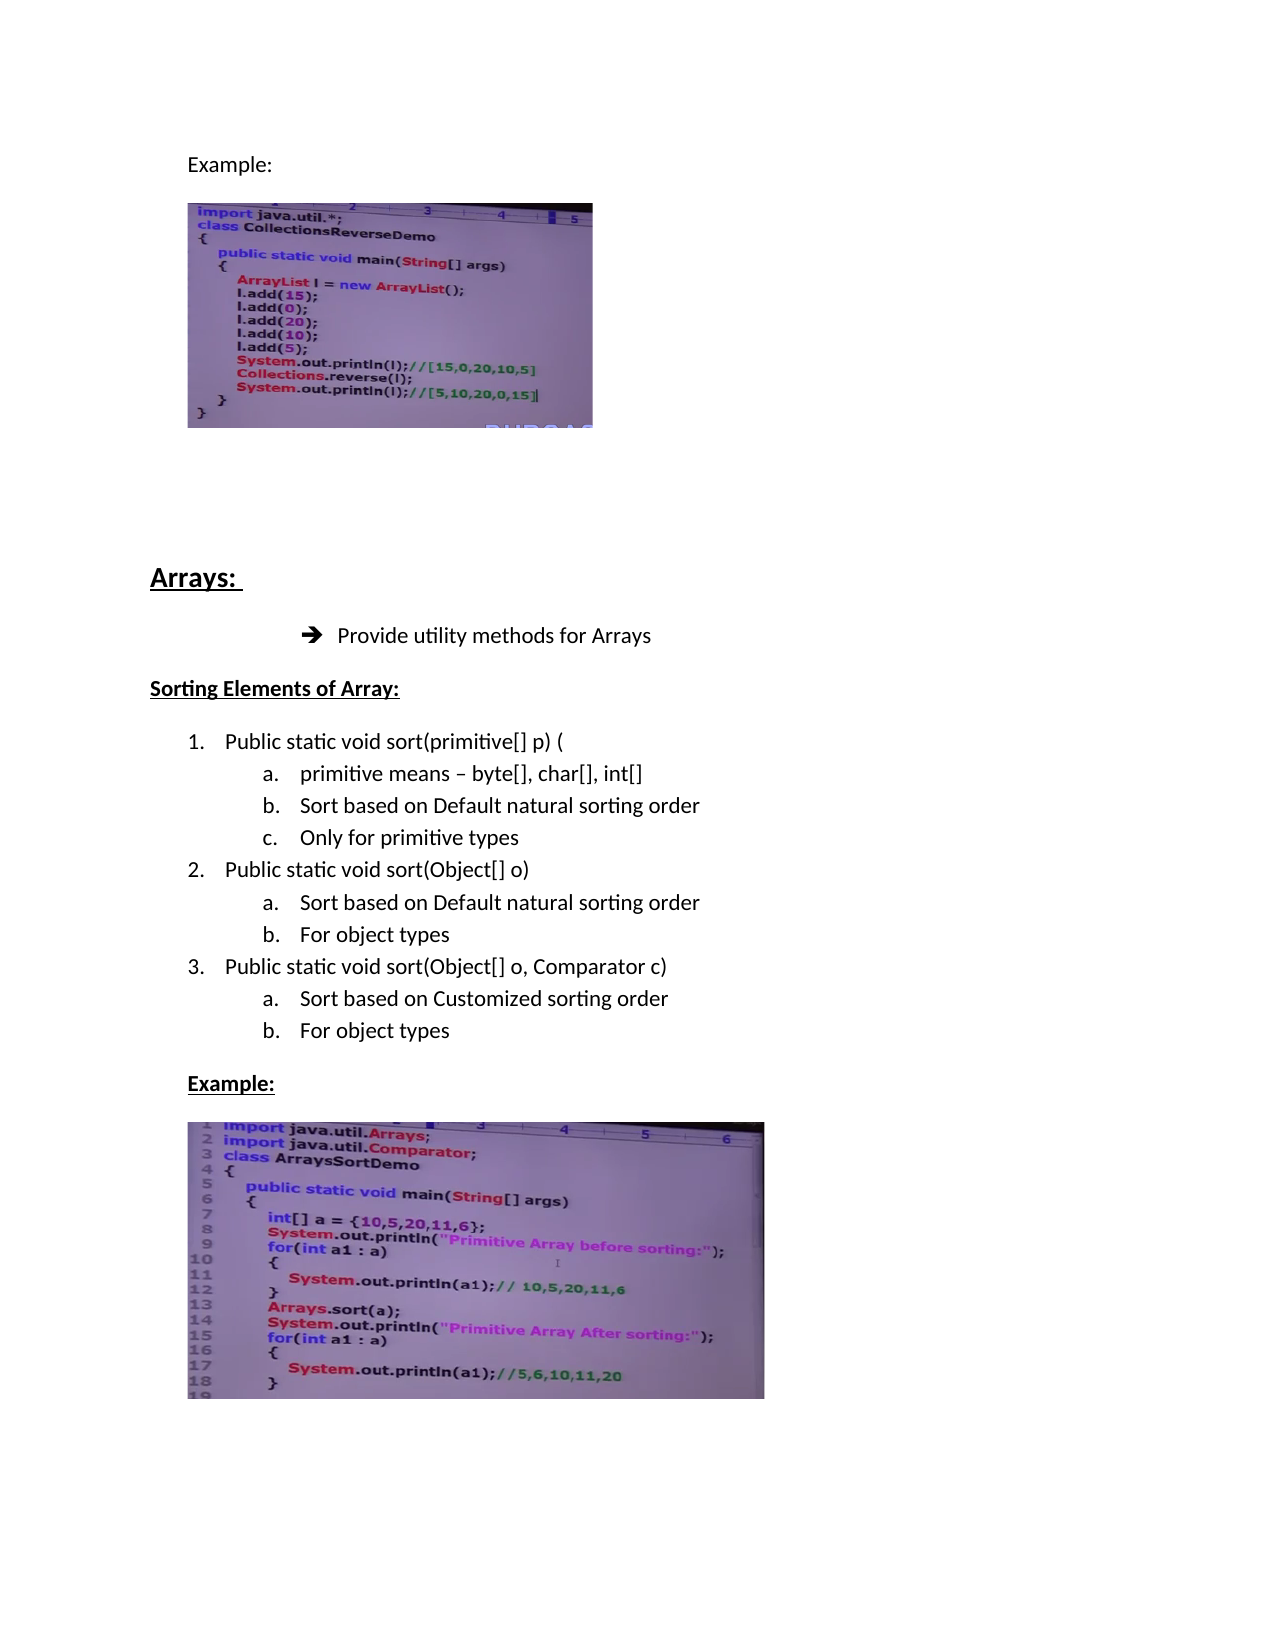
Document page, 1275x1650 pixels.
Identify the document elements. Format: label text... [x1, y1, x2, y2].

picture [187, 203, 593, 428]
list Sort based on Default natural sorting order [262, 888, 1125, 916]
text Sorting Elements of Array: [150, 674, 1125, 702]
text Example: [187, 1069, 1125, 1098]
list Only for primitive types [262, 823, 1125, 851]
list primitive means – byte[], char[], int[] [262, 759, 1125, 787]
list For object types [262, 1017, 1125, 1044]
list Public static void sort(primitive[] p) ( [187, 727, 1125, 755]
list Sort based on Default natural sorting order [262, 791, 1125, 819]
list Public static void sort(Object[] o) [187, 856, 1125, 884]
list Provide utility methods for Arrays [300, 621, 1125, 649]
list For object types [262, 920, 1125, 948]
picture [187, 1122, 765, 1399]
text Arrays: [150, 559, 1125, 595]
list Sort based on Customized sorting order [262, 984, 1125, 1012]
text Example: [187, 150, 1125, 178]
list Public static void sort(Object[] o, Comparator c) [187, 952, 1125, 980]
